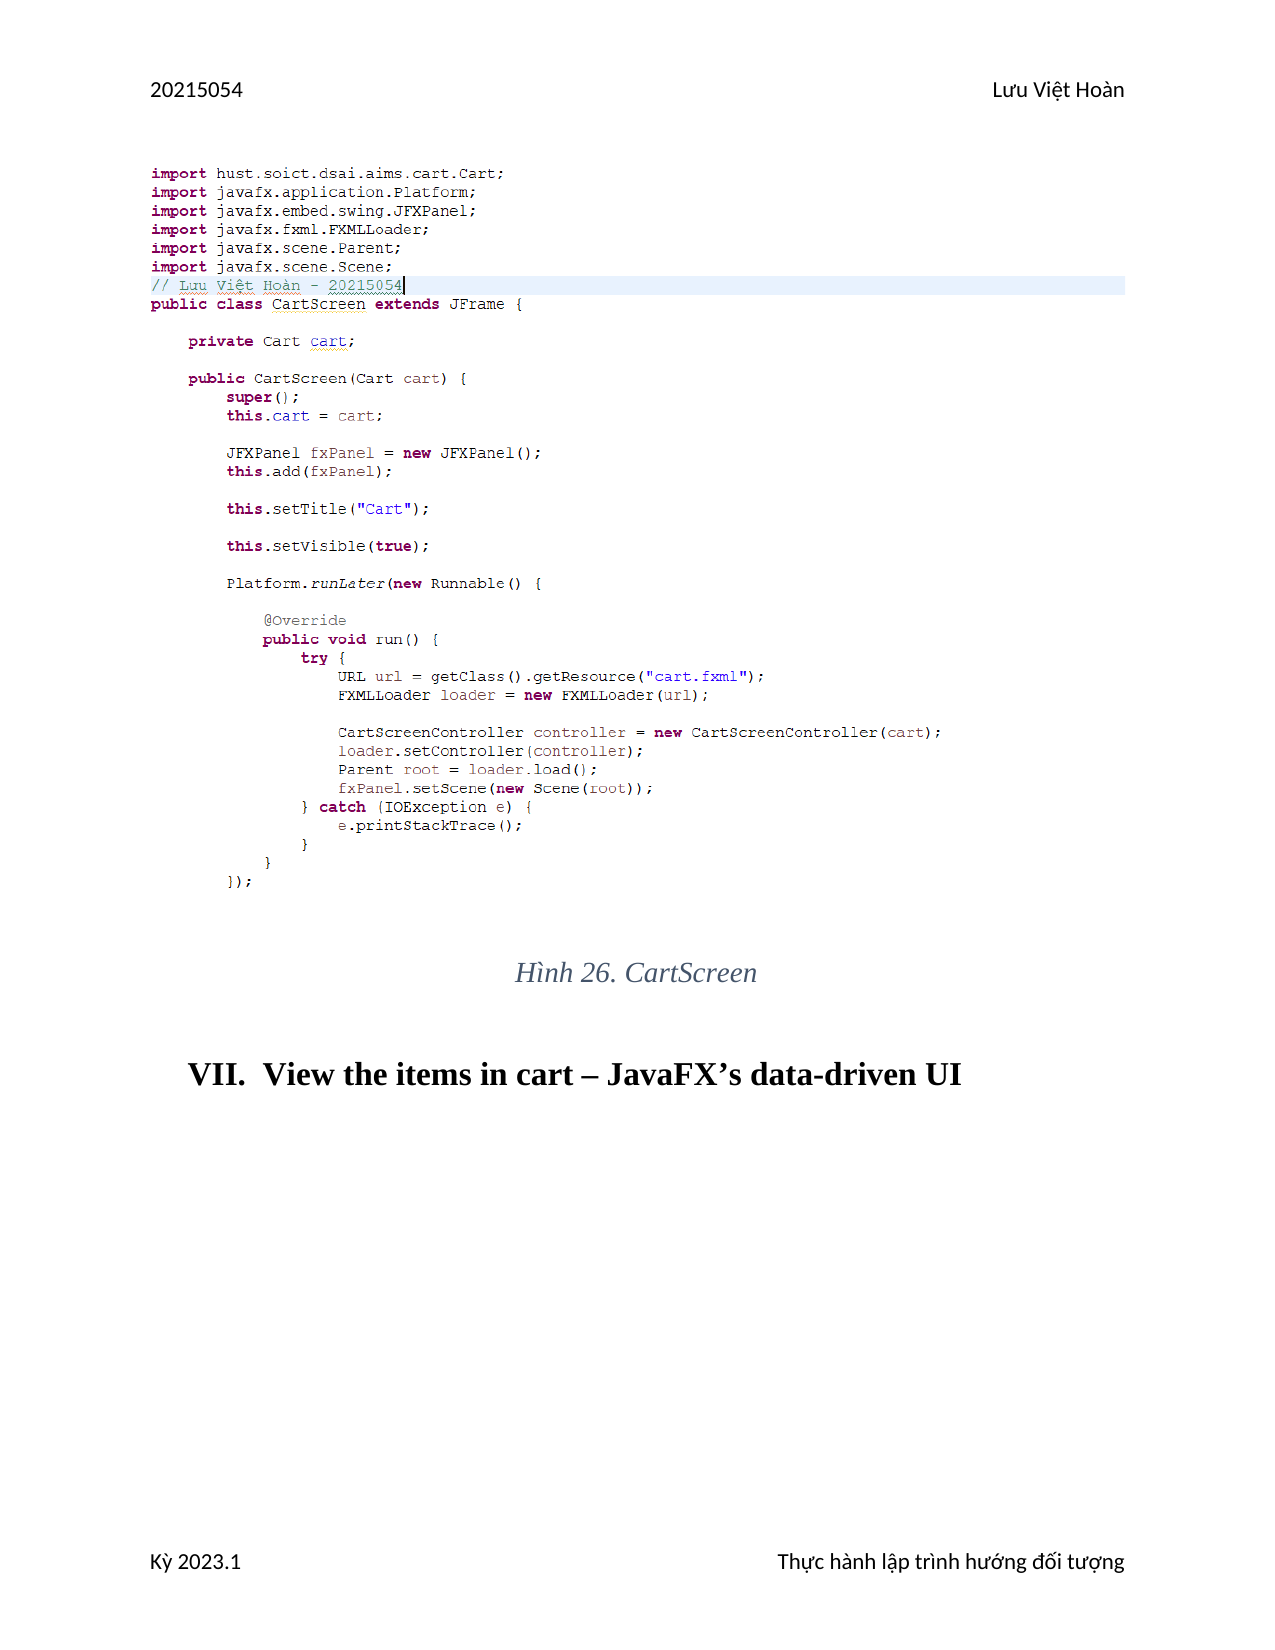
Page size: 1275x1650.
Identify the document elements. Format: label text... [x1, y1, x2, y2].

picture [150, 150, 1125, 936]
text Hình 26. CartScreen [150, 955, 1125, 988]
list View the items in cart – JavaFX’s data-driven UI [187, 1054, 1125, 1093]
